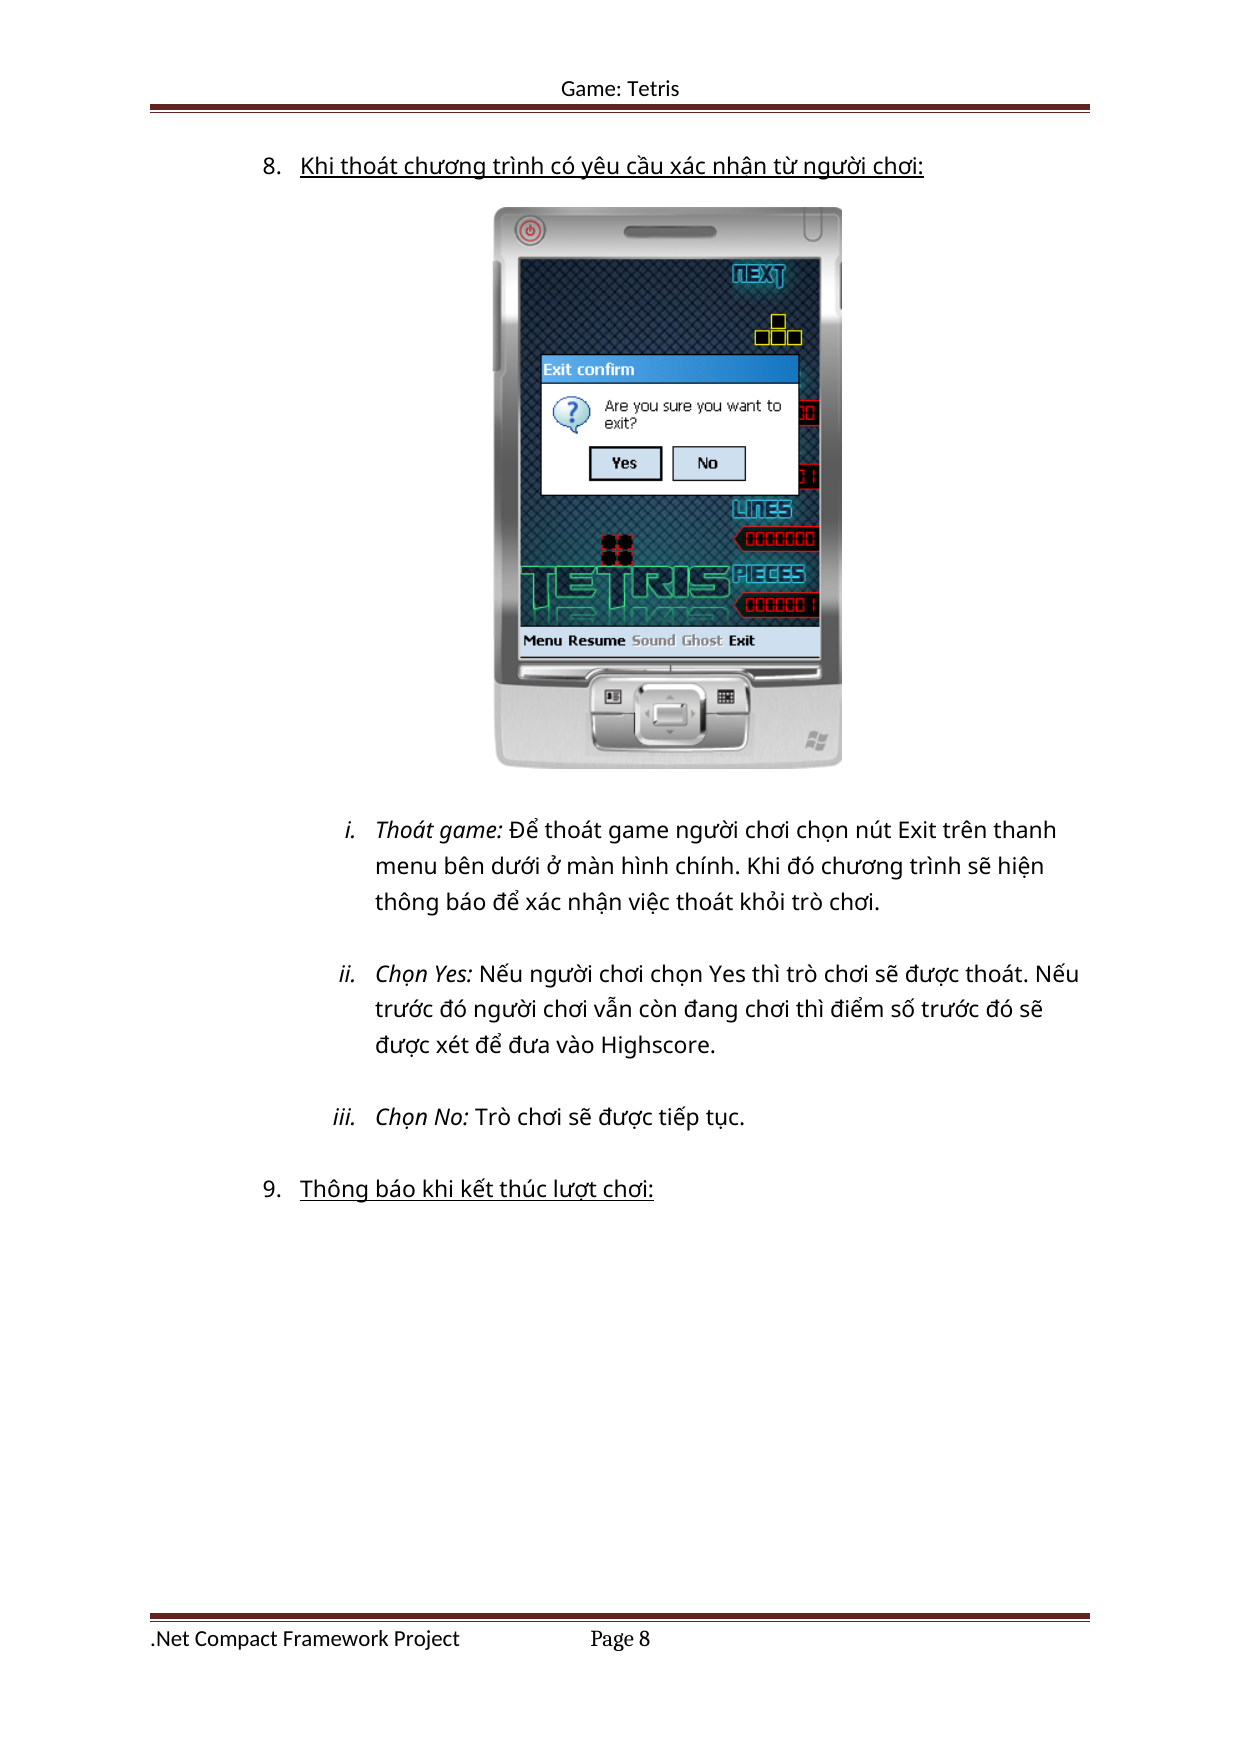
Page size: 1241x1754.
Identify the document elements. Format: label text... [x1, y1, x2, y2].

picture [492, 207, 842, 769]
list Thông báo khi kết thúc lượt chơi: [262, 1173, 1090, 1204]
list Thoát game: Để thoát game người chơi chọn nút Exit trên thanh menu bên dưới ở màn hình chính. Khi đó chương trình sẽ hiện thông báo để xác nhận việc thoát khỏi trò chơi. [356, 814, 1090, 917]
list Chọn Yes: Nếu người chơi chọn Yes thì trò chơi sẽ được thoát. Nếu trước đó người chơi vẫn còn đang chơi thì điểm số trước đó sẽ được xét để đưa vào Highscore. [356, 957, 1090, 1061]
list Khi thoát chương trình có yêu cầu xác nhận từ người chơi: [262, 150, 1090, 181]
list Chọn No: Trò chơi sẽ được tiếp tục. [356, 1101, 1090, 1132]
